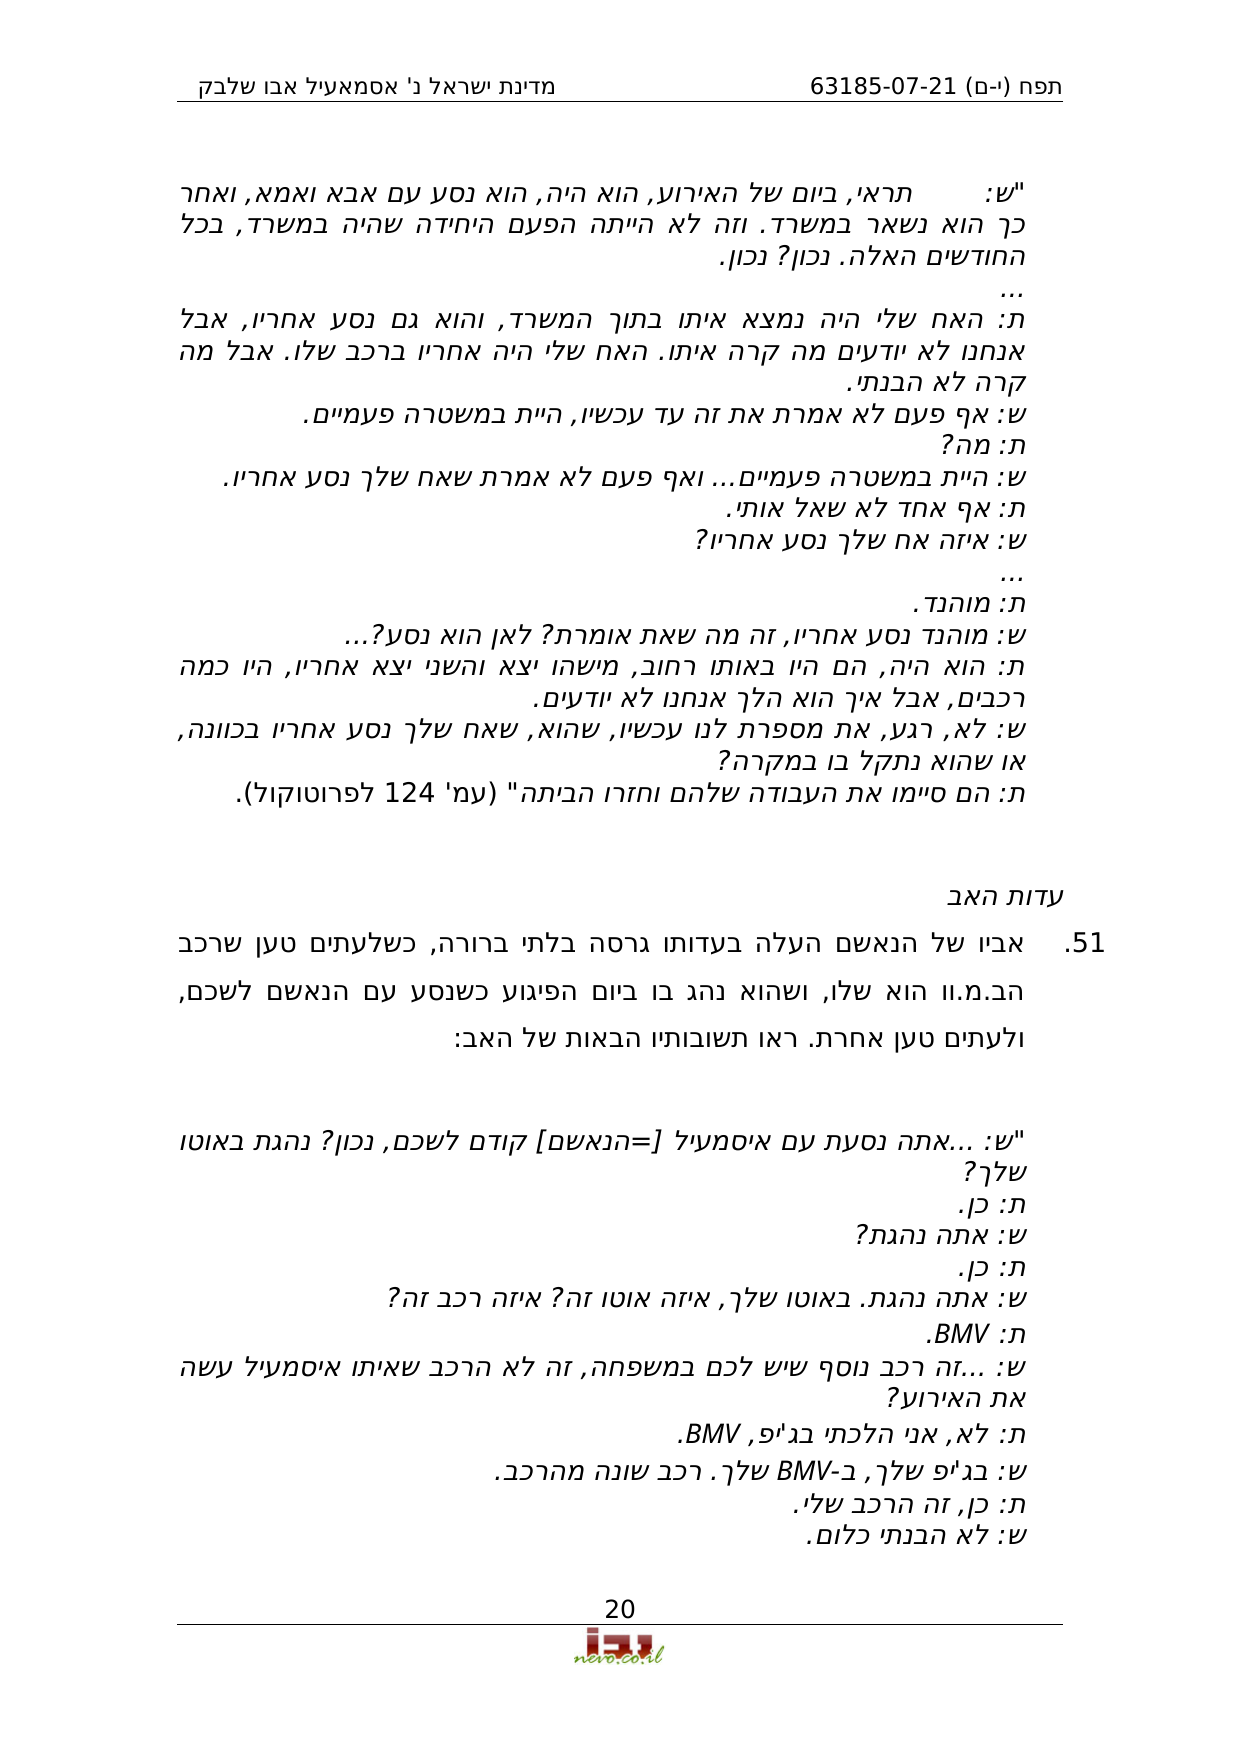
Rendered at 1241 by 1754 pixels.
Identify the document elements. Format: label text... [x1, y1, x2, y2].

list ש: אתה נהגת? [177, 1219, 1026, 1251]
list ש: בג'יפ שלך, ב-BMV שלך. רכב שונה מהרכב. [177, 1451, 1026, 1488]
list ת: מוהנד. [177, 587, 1026, 619]
list ש: אף פעם לא אמרת את זה עד עכשיו, היית במשטרה פעמיים. [177, 398, 1026, 430]
list ת: כן, זה הרכב שלי. [177, 1488, 1026, 1519]
list ... [177, 272, 1026, 303]
picture [574, 1627, 666, 1665]
list ת: הם סיימו את העבודה שלהם וחזרו הביתה" (עמ' 124 לפרוטוקול). [177, 777, 1026, 808]
list ש: איזה אח שלך נסע אחריו? [177, 524, 1026, 556]
list ש: היית במשטרה פעמיים... ואף פעם לא אמרת שאח שלך נסע אחריו. [177, 461, 1026, 493]
list ת: האח שלי היה נמצא איתו בתוך המשרד, והוא גם נסע אחריו, אבל אנחנו לא יודעים מה קרה איתו. האח שלי היה אחריו ברכב שלו. אבל מה קרה לא הבנתי. [177, 303, 1026, 398]
list ש: לא, רגע, את מספרת לנו עכשיו, שהוא, שאח שלך נסע אחריו בכוונה, או שהוא נתקל בו במקרה? [177, 714, 1026, 777]
list ת: כן. [177, 1251, 1026, 1283]
text עדות האב [177, 880, 1063, 912]
list ... [177, 556, 1026, 587]
list ת: כן. [177, 1188, 1026, 1219]
list ת: אף אחד לא שאל אותי. [177, 493, 1026, 524]
list ש: ...זה רכב נוסף שיש לכם במשפחה, זה לא הרכב שאיתו איסמעיל עשה את האירוע? [177, 1351, 1026, 1414]
list ת: BMV. [177, 1314, 1026, 1351]
list ש: מוהנד נסע אחריו, זה מה שאת אומרת? לאן הוא נסע?... [177, 619, 1026, 651]
list ת: לא, אני הלכתי בג'יפ, BMV. [177, 1414, 1026, 1451]
list ת: מה? [177, 430, 1026, 461]
list "ש: ...אתה נסעת עם איסמעיל [=הנאשם] קודם לשכם, נכון? נהגת באוטו שלך? [177, 1125, 1026, 1188]
list ש: לא הבנתי כלום. [177, 1519, 1026, 1551]
list אביו של הנאשם העלה בעדותו גרסה בלתי ברורה, כשלעתים טען שרכב הב.מ.וו הוא שלו, ושהוא נהג בו ביום הפיגוע כשנסע עם הנאשם לשכם, ולעתים טען אחרת. ראו תשובותיו הבאות של האב: [177, 928, 1063, 1054]
list ת: הוא היה, הם היו באותו רחוב, מישהו יצא והשני יצא אחריו, היו כמה רכבים, אבל איך הוא הלך אנחנו לא יודעים. [177, 651, 1026, 714]
list "ש: תראי, ביום של האירוע, הוא היה, הוא נסע עם אבא ואמא, ואחר כך הוא נשאר במשרד. וזה לא הייתה הפעם היחידה שהיה במשרד, בכל החודשים האלה. נכון? נכון. [177, 177, 1026, 272]
list ש: אתה נהגת. באוטו שלך, איזה אוטו זה? איזה רכב זה? [177, 1283, 1026, 1314]
